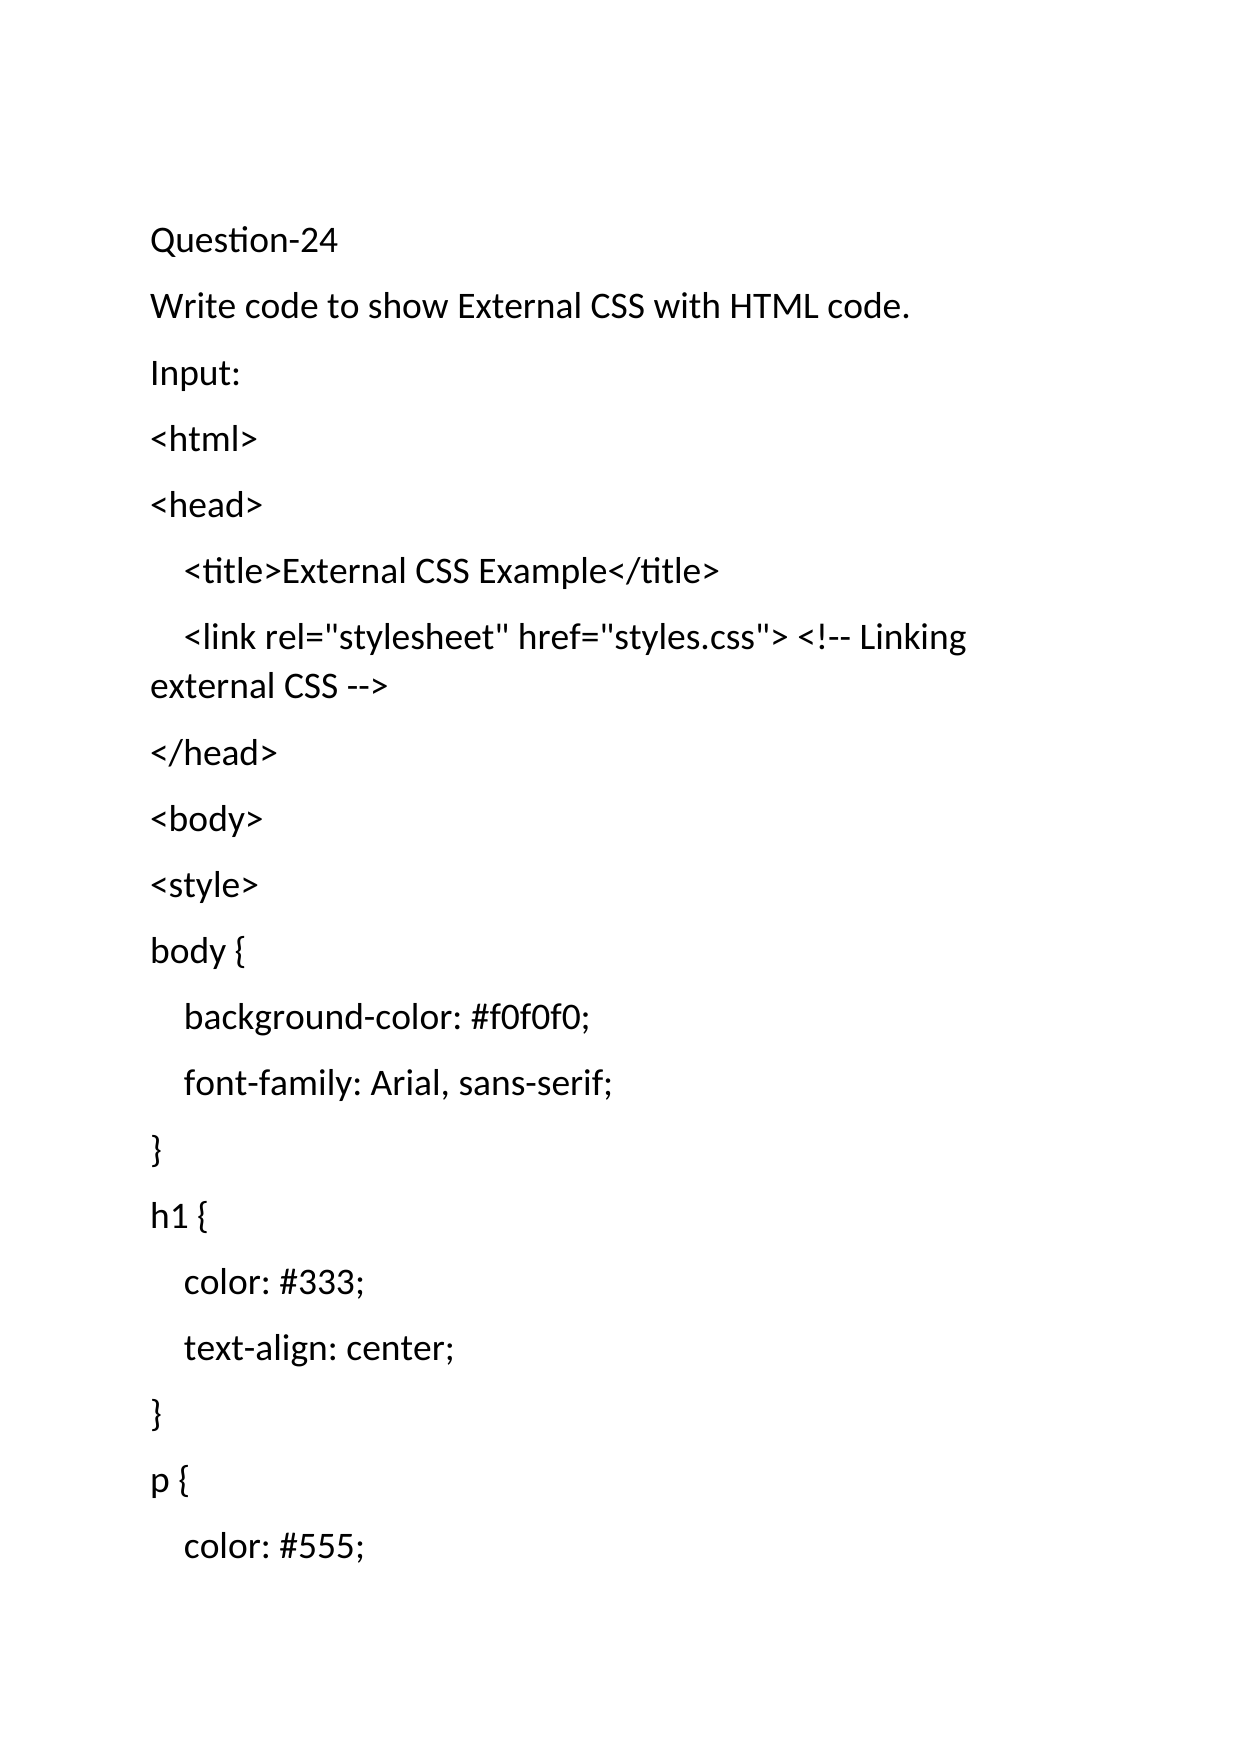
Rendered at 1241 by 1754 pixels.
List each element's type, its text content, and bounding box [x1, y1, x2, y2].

text color: #555; [150, 1522, 1090, 1568]
text } [150, 1126, 1090, 1171]
text <link rel="stylesheet" href="styles.css"> <!-- Linking external CSS --> [150, 613, 1090, 708]
text Question-24 [150, 216, 1090, 262]
text } [150, 1390, 1090, 1436]
text <title>External CSS Example</title> [150, 547, 1090, 593]
text <html> [150, 414, 1090, 460]
text background-color: #f0f0f0; [150, 993, 1090, 1039]
text </head> [150, 729, 1090, 774]
text text-align: center; [150, 1324, 1090, 1370]
text p { [150, 1456, 1090, 1502]
text h1 { [150, 1192, 1090, 1237]
text Write code to show External CSS with HTML code. [150, 282, 1090, 328]
text font-family: Arial, sans-serif; [150, 1059, 1090, 1105]
text <head> [150, 481, 1090, 527]
text <style> [150, 861, 1090, 907]
text color: #333; [150, 1258, 1090, 1304]
text body { [150, 927, 1090, 973]
text Input: [150, 348, 1090, 394]
text <body> [150, 795, 1090, 841]
